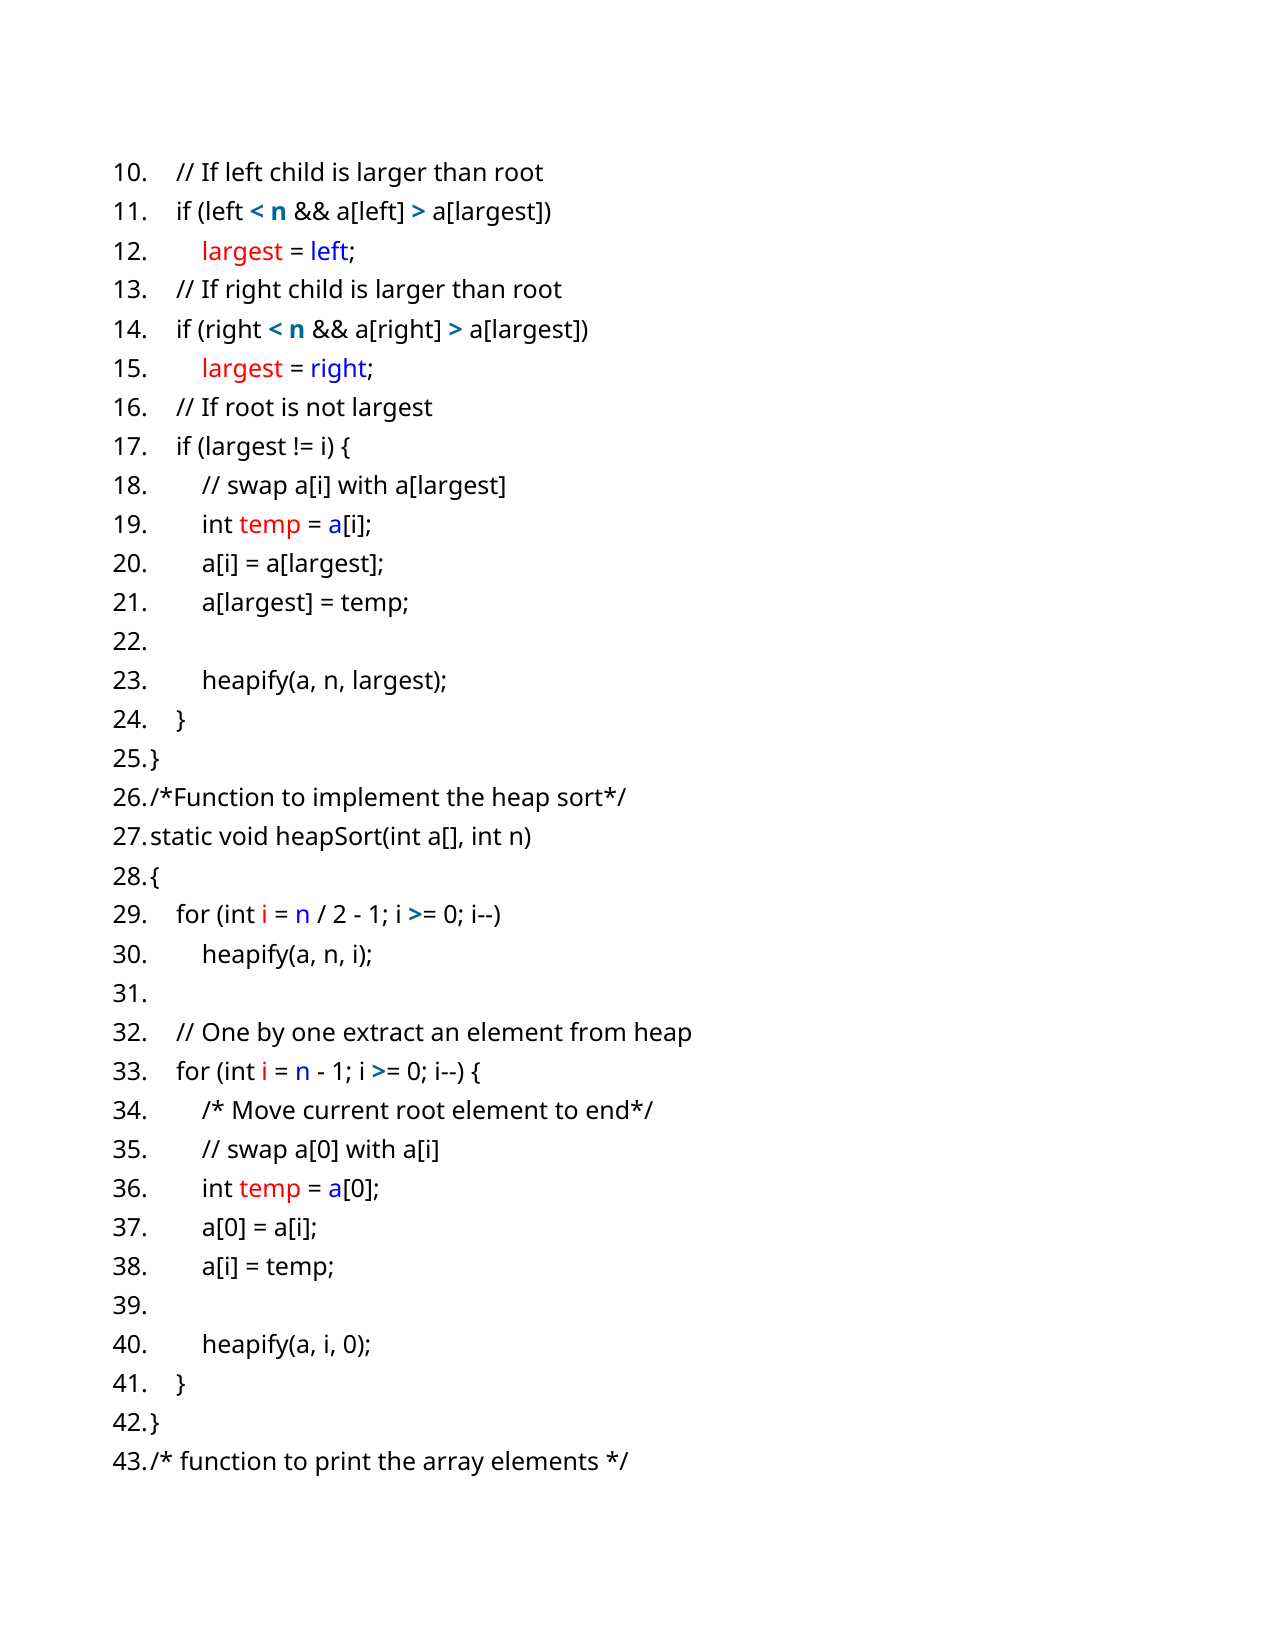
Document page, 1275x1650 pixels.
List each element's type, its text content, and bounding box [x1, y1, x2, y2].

list if (left < n && a[left] > a[largest]) [112, 189, 1125, 228]
list a[i] = temp; [112, 1244, 1125, 1283]
list { [112, 853, 1125, 892]
list if (right < n && a[right] > a[largest]) [112, 306, 1125, 345]
list int temp = a[i]; [112, 502, 1125, 541]
list // If right child is larger than root [112, 267, 1125, 306]
list int temp = a[0]; [112, 1166, 1125, 1205]
list a[0] = a[i]; [112, 1205, 1125, 1244]
list for (int i = n - 1; i >= 0; i--) { [112, 1048, 1125, 1087]
list if (largest != i) { [112, 423, 1125, 462]
list heapify(a, n, largest); [112, 658, 1125, 697]
list } [112, 1361, 1125, 1400]
list // swap a[i] with a[largest] [112, 462, 1125, 502]
list /*Function to implement the heap sort*/ [112, 775, 1125, 814]
list // If left child is larger than root [112, 150, 1125, 189]
list } [112, 736, 1125, 775]
list /* function to print the array elements */ [112, 1439, 1125, 1478]
list heapify(a, n, i); [112, 931, 1125, 970]
list for (int i = n / 2 - 1; i >= 0; i--) [112, 892, 1125, 931]
list // swap a[0] with a[i] [112, 1127, 1125, 1166]
list a[largest] = temp; [112, 580, 1125, 619]
list } [112, 1400, 1125, 1439]
list } [112, 697, 1125, 736]
list heapify(a, i, 0); [112, 1322, 1125, 1361]
list largest = right; [112, 345, 1125, 384]
list // If root is not largest [112, 384, 1125, 423]
list static void heapSort(int a[], int n) [112, 814, 1125, 853]
list /* Move current root element to end*/ [112, 1087, 1125, 1127]
list a[i] = a[largest]; [112, 541, 1125, 580]
list // One by one extract an element from heap [112, 1009, 1125, 1048]
list largest = left; [112, 228, 1125, 267]
